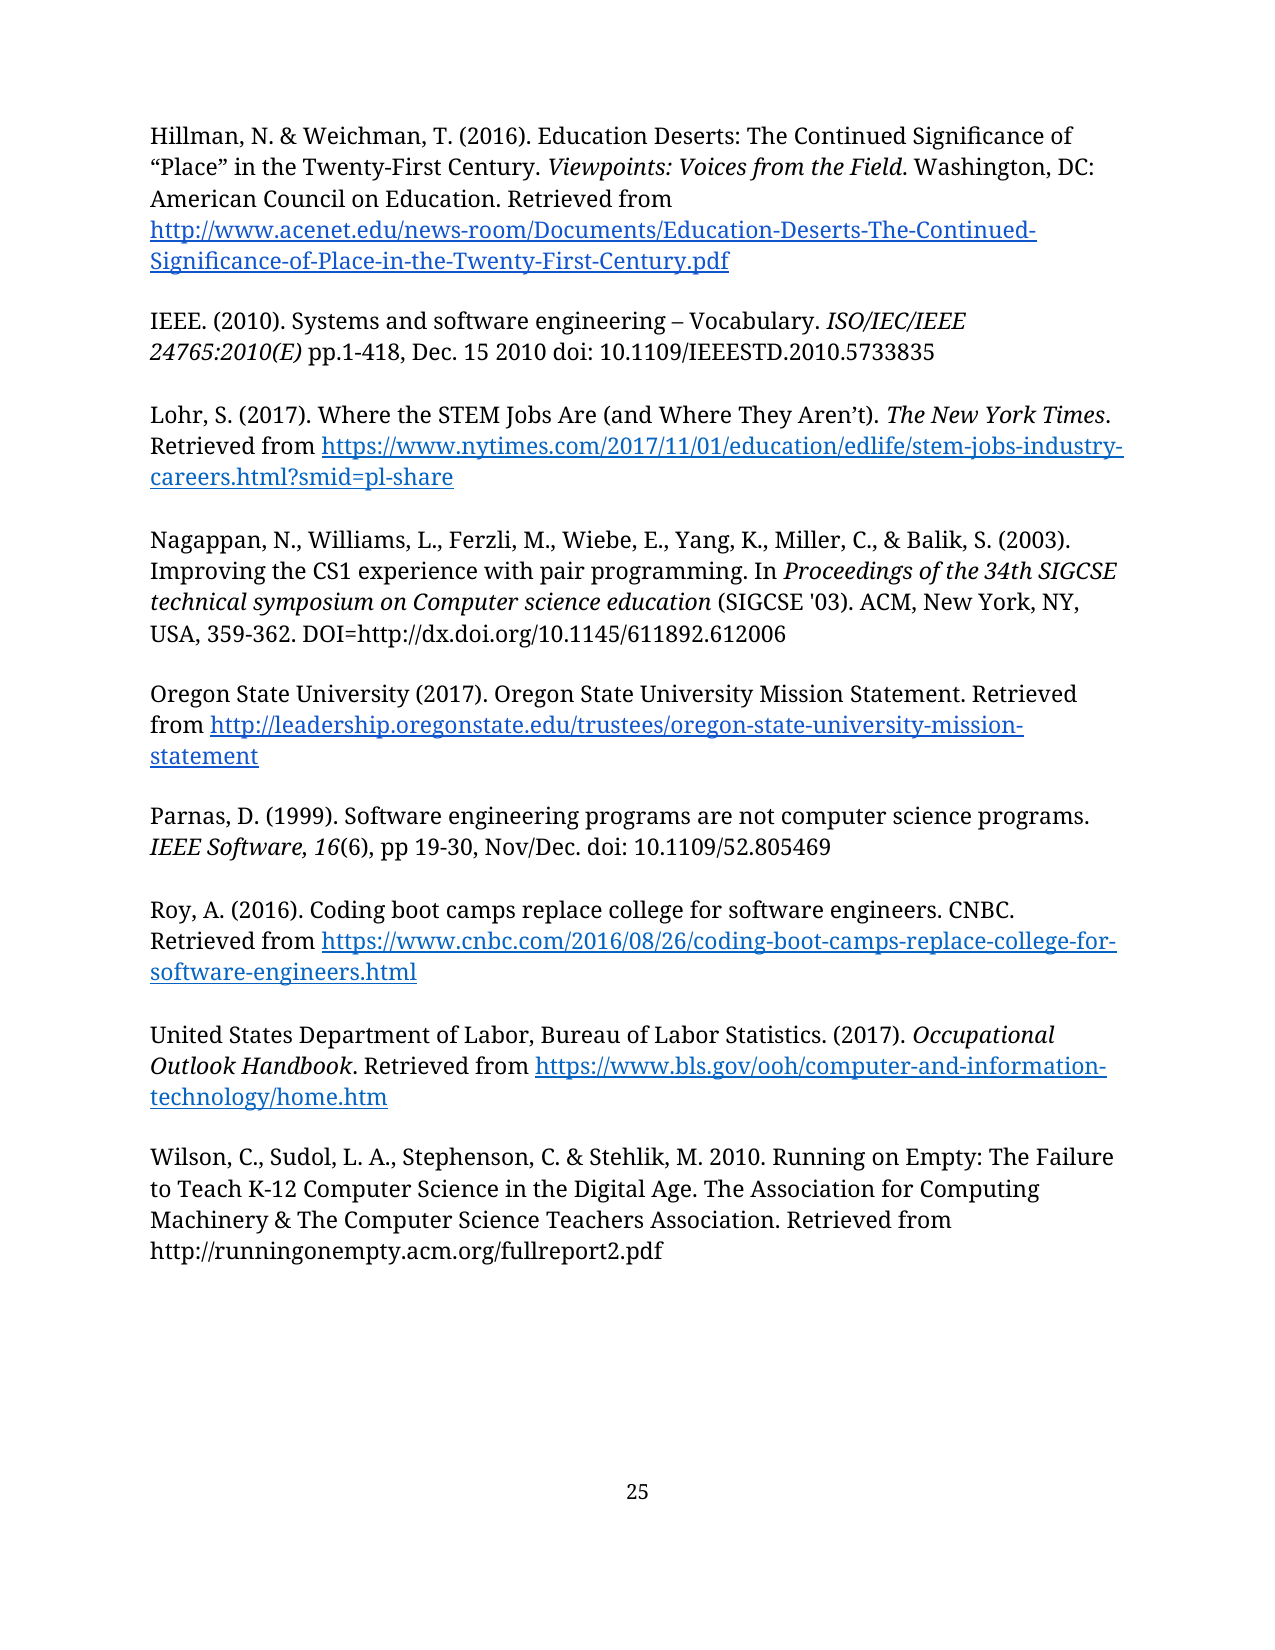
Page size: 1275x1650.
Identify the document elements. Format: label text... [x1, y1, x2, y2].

text IEEE. (2010). Systems and software engineering – Vocabulary. ISO/IEC/IEEE 24765:2010(E) pp.1-418, Dec. 15 2010 doi: 10.1109/IEEESTD.2010.5733835 [150, 305, 1125, 367]
text United States Department of Labor, Bureau of Labor Statistics. (2017). Occupational Outlook Handbook. Retrieved from https://www.bls.gov/ooh/computer-and-information-technology/home.htm [150, 1019, 1125, 1112]
text Wilson, C., Sudol, L. A., Stephenson, C. & Stehlik, M. 2010. Running on Empty: The Failure to Teach K-12 Computer Science in the Digital Age. The Association for Computing Machinery & The Computer Science Teachers Association. Retrieved from http://runningonempty.acm.org/fullreport2.pdf [150, 1141, 1125, 1266]
text Lohr, S. (2017). Where the STEM Jobs Are (and Where They Aren’t). The New York Times. Retrieved from https://www.nytimes.com/2017/11/01/education/edlife/stem-jobs-industry-careers.html?smid=pl-share [150, 399, 1125, 492]
text Parnas, D. (1999). Software engineering programs are not computer science programs. IEEE Software, 16(6), pp 19-30, Nov/Dec. doi: 10.1109/52.805469 [150, 800, 1125, 862]
text Roy, A. (2016). Coding boot camps replace college for software engineers. CNBC. Retrieved from https://www.cnbc.com/2016/08/26/coding-boot-camps-replace-college-for-software-engineers.html [150, 894, 1125, 987]
text Hillman, N. & Weichman, T. (2016). Education Deserts: The Continued Significance of “Place” in the Twenty-First Century. Viewpoints: Voices from the Field. Washington, DC: American Council on Education. Retrieved from http://www.acenet.edu/news-room/Documents/Education-Deserts-The-Continued-Significance-of-Place-in-the-Twenty-First-Century.pdf [150, 120, 1125, 276]
text Nagappan, N., Williams, L., Ferzli, M., Wiebe, E., Yang, K., Miller, C., & Balik, S. (2003). Improving the CS1 experience with pair programming. In Proceedings of the 34th SIGCSE technical symposium on Computer science education (SIGCSE '03). ACM, New York, NY, USA, 359-362. DOI=http://dx.doi.org/10.1145/611892.612006 [150, 524, 1125, 649]
text Oregon State University (2017). Oregon State University Mission Statement. Retrieved from http://leadership.oregonstate.edu/trustees/oregon-state-university-mission-statement [150, 677, 1125, 771]
